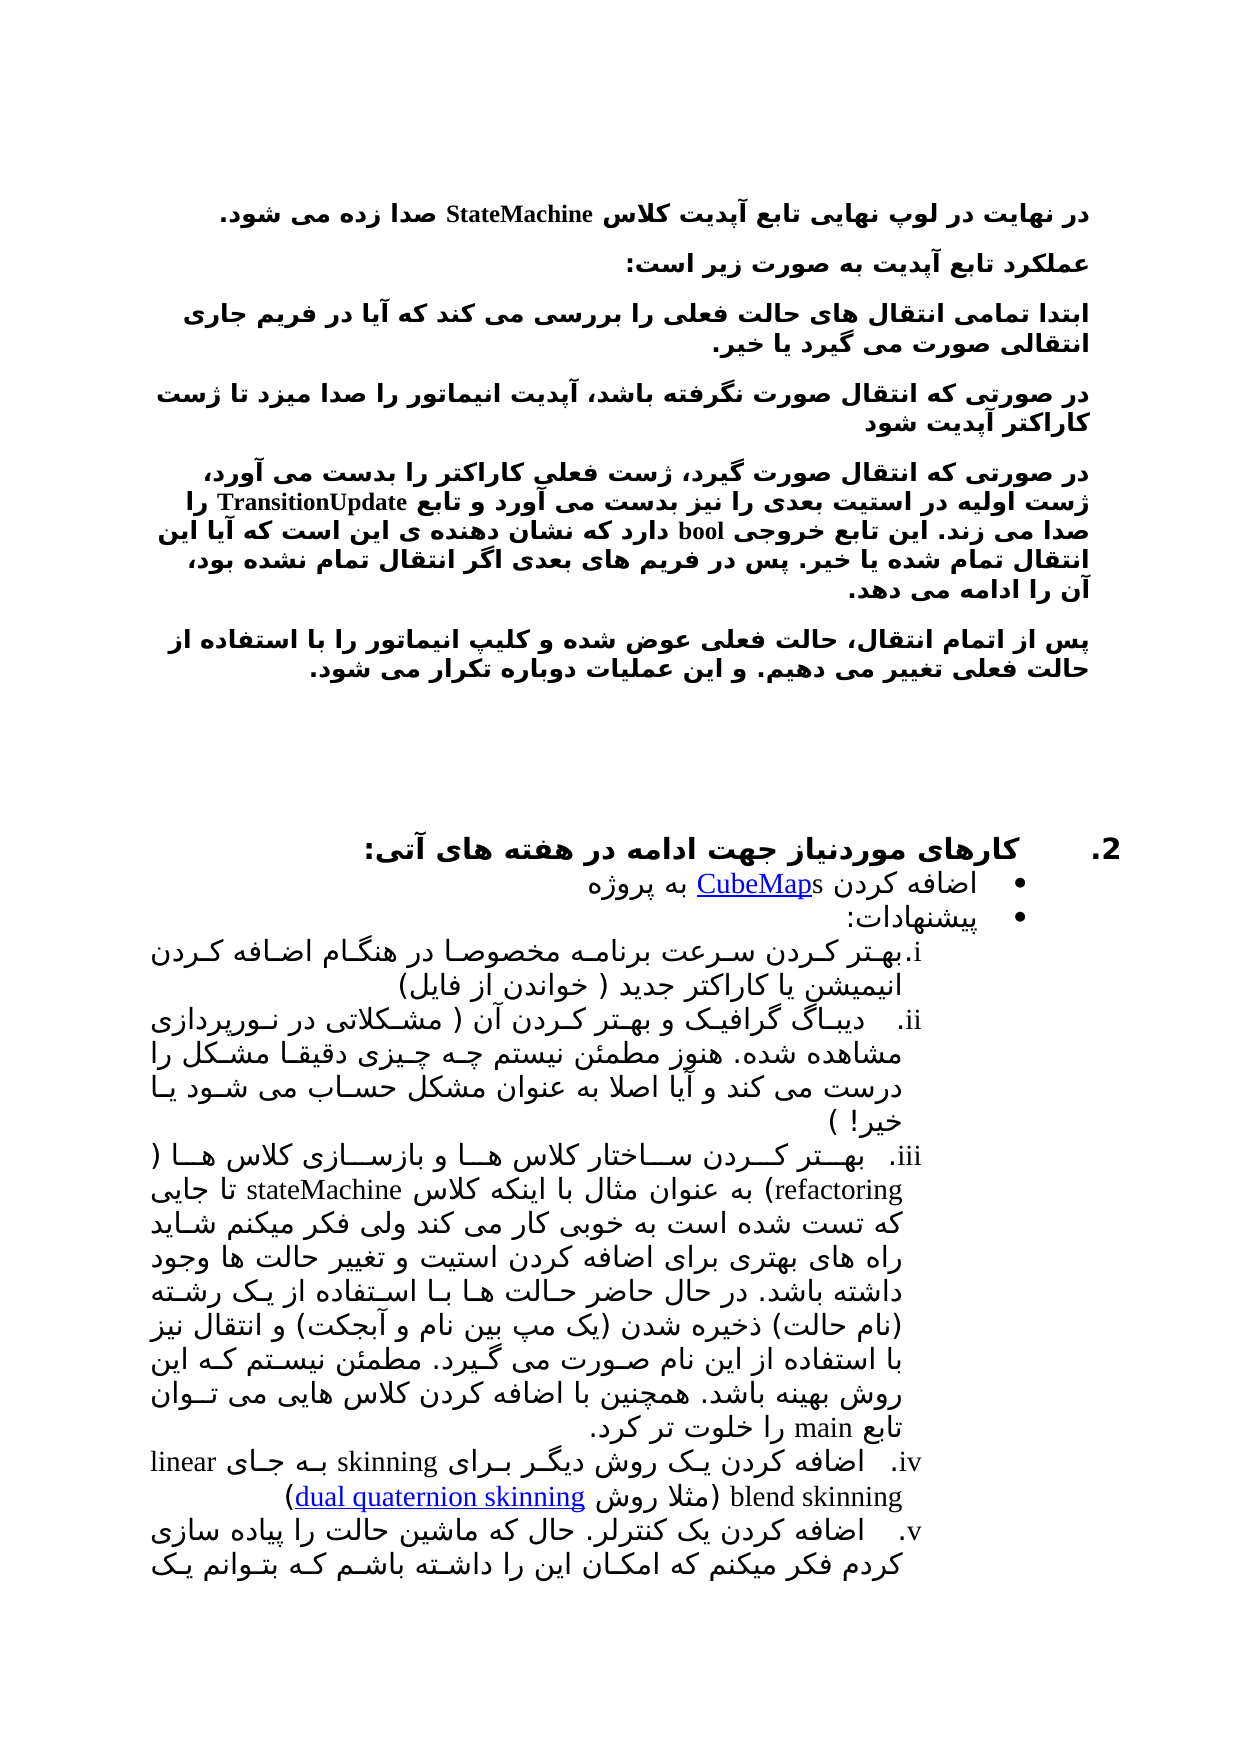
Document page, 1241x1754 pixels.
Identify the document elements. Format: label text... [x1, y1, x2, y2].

text در نهایت در لوپ نهایی تابع آپدیت کلاس StateMachine صدا زده می شود. [150, 199, 1090, 229]
list دیباگ گرافیک و بهتر کردن آن ( مشکلاتی در نورپردازی مشاهده شده. هنوز مطمئن نیستم چه چیزی دقیقا مشکل را درست می کند و آیا اصلا به عنوان مشکل حساب می شود یا خیر! ) [150, 1002, 921, 1138]
text ابتدا تمامی انتقال های حالت فعلی را بررسی می کند که آیا در فریم جاری انتقالی صورت می گیرد یا خیر. [150, 300, 1090, 358]
text پس از اتمام انتقال، حالت فعلی عوض شده و کلیپ انیماتور را با استفاده از حالت فعلی تغییر می دهیم. و این عملیات دوباره تکرار می شود. [150, 625, 1090, 683]
list اضافه کردن یک روش دیگر برای skinning به جای linear blend skinning (مثلا روش dual quaternion skinning) [150, 1444, 921, 1513]
text عملکرد تابع آپدیت به صورت زیر است: [150, 250, 1090, 279]
list بهتر کردن ساختار کلاس ها و بازسازی کلاس ها (refactoring) به عنوان مثال با اینکه کلاس stateMachine تا جایی که تست شده است به خوبی کار می کند ولی فکر میکنم شاید راه های بهتری برای اضافه کردن استیت و تغییر حالت ها وجود داشته باشد. در حال حاضر حالت ها با استفاده از یک رشته (نام حالت) ذخیره شدن (یک مپ بین نام و آبجکت) و انتقال نیز با استفاده از این نام صورت می گیرد. مطمئن نیستم که این روش بهینه باشد. همچنین با اضافه کردن کلاس هایی می توان تابع main را خلوت تر کرد. [150, 1138, 921, 1444]
text در صورتی که انتقال صورت گیرد، ژست فعلی کاراکتر را بدست می آورد، ژست اولیه در استیت بعدی را نیز بدست می آورد و تابع TransitionUpdate را صدا می زند. این تابع خروجی bool دارد که نشان دهنده ی این است که آیا این انتقال تمام شده یا خیر. پس در فریم های بعدی اگر انتقال تمام نشده بود، آن را ادامه می دهد. [150, 458, 1090, 604]
text در صورتی که انتقال صورت نگرفته باشد، آپدیت انیماتور را صدا میزد تا ژست کاراکتر آپدیت شود [150, 379, 1090, 437]
list پیشنهادات: [150, 900, 1015, 934]
list اضافه کردن CubeMaps به پروژه [150, 866, 1015, 900]
list بهتر کردن سرعت برنامه مخصوصا در هنگام اضافه کردن انیمیشن یا کاراکتر جدید ( خواندن از فایل) [150, 934, 921, 1002]
list کارهای موردنیاز جهت ادامه در هفته های آتی: [150, 832, 1090, 866]
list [150, 1513, 921, 1581]
